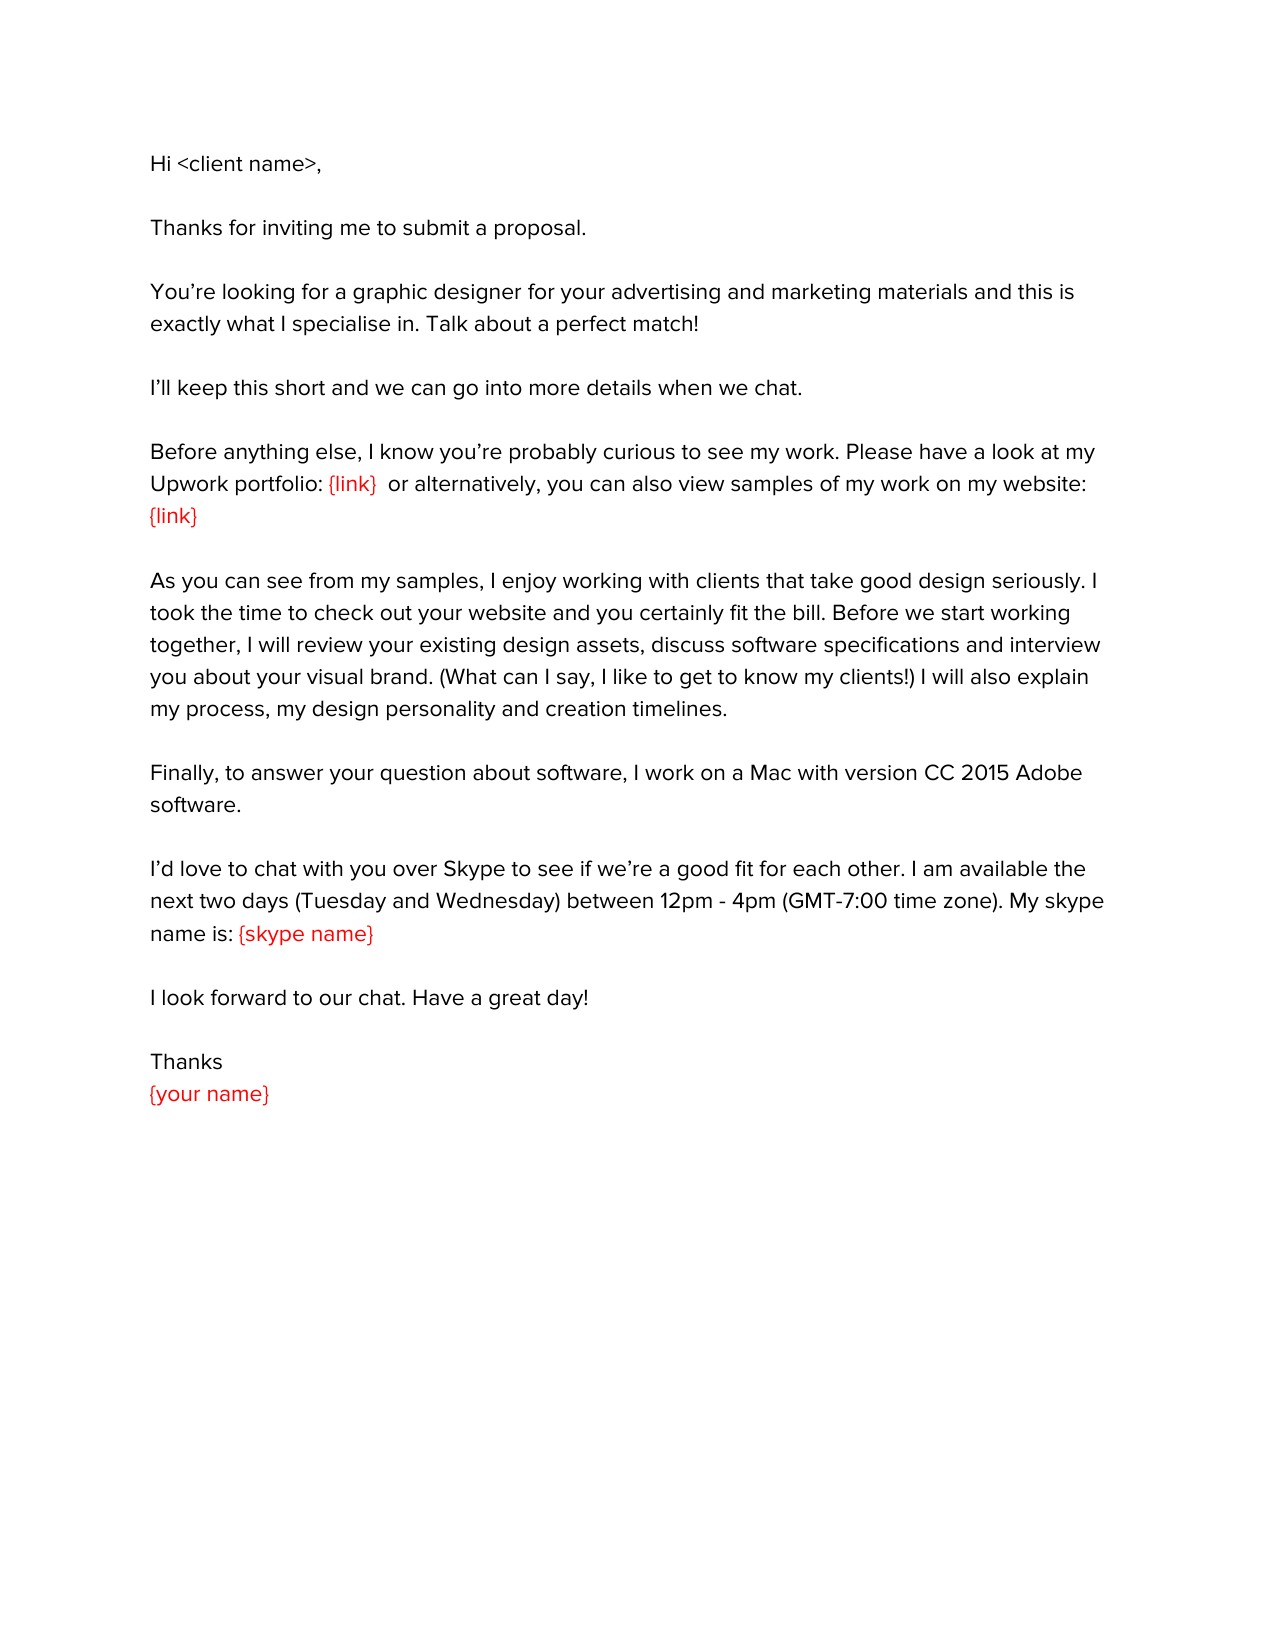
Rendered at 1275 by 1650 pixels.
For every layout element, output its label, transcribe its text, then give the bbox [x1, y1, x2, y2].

text As you can see from my samples, I enjoy working with clients that take good design seriously. I took the time to check out your website and you certainly fit the bill. Before we start working together, I will review your existing design assets, discuss software specifications and interview you about your visual brand. (What can I say, I like to get to know my clients!) I will also explain my process, my design personality and creation timelines. [150, 567, 1125, 723]
text You’re looking for a graphic designer for your advertising and marketing materials and this is exactly what I specialise in. Talk about a perfect match! [150, 278, 1125, 338]
text I’ll keep this short and we can go into more details when we chat. [150, 374, 1125, 402]
text {your name} [150, 1080, 1125, 1108]
text Thanks for inviting me to submit a proposal. [150, 214, 1125, 242]
text Before anything else, I know you’re probably curious to see my work. Please have a look at my Upwork portfolio: {link} or alternatively, you can also view samples of my work on my website: {link} [150, 439, 1125, 531]
text Thanks [150, 1048, 1125, 1076]
text I look forward to our chat. Have a great day! [150, 984, 1125, 1012]
text I’d love to chat with you over Skype to see if we’re a good fit for each other. I am available the next two days (Tuesday and Wednesday) between 12pm - 4pm (GMT-7:00 time zone). My skype name is: {skype name} [150, 856, 1125, 948]
text Hi <client name>, [150, 150, 1125, 178]
text Finally, to answer your question about software, I work on a Mac with version CC 2015 Adobe software. [150, 759, 1125, 819]
